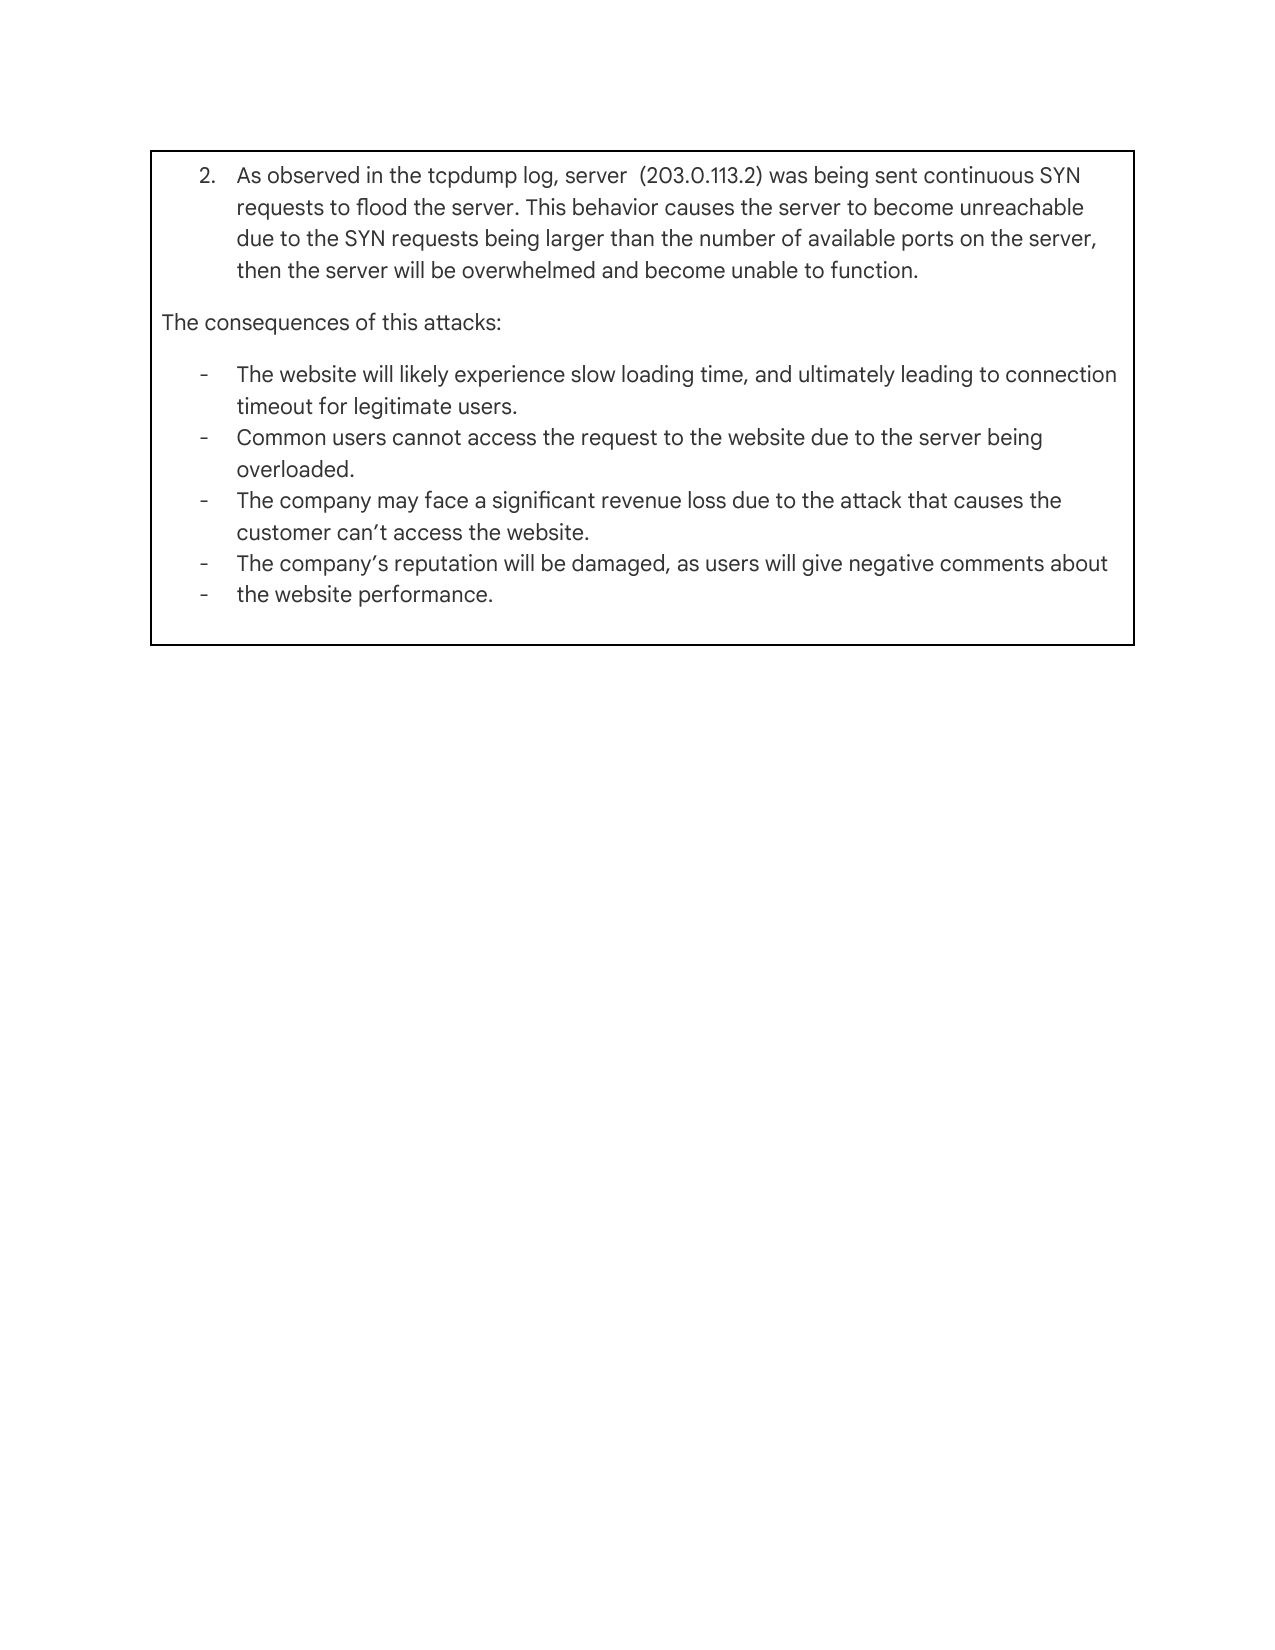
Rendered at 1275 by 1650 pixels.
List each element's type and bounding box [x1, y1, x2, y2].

table_cell [152, 152, 1133, 644]
